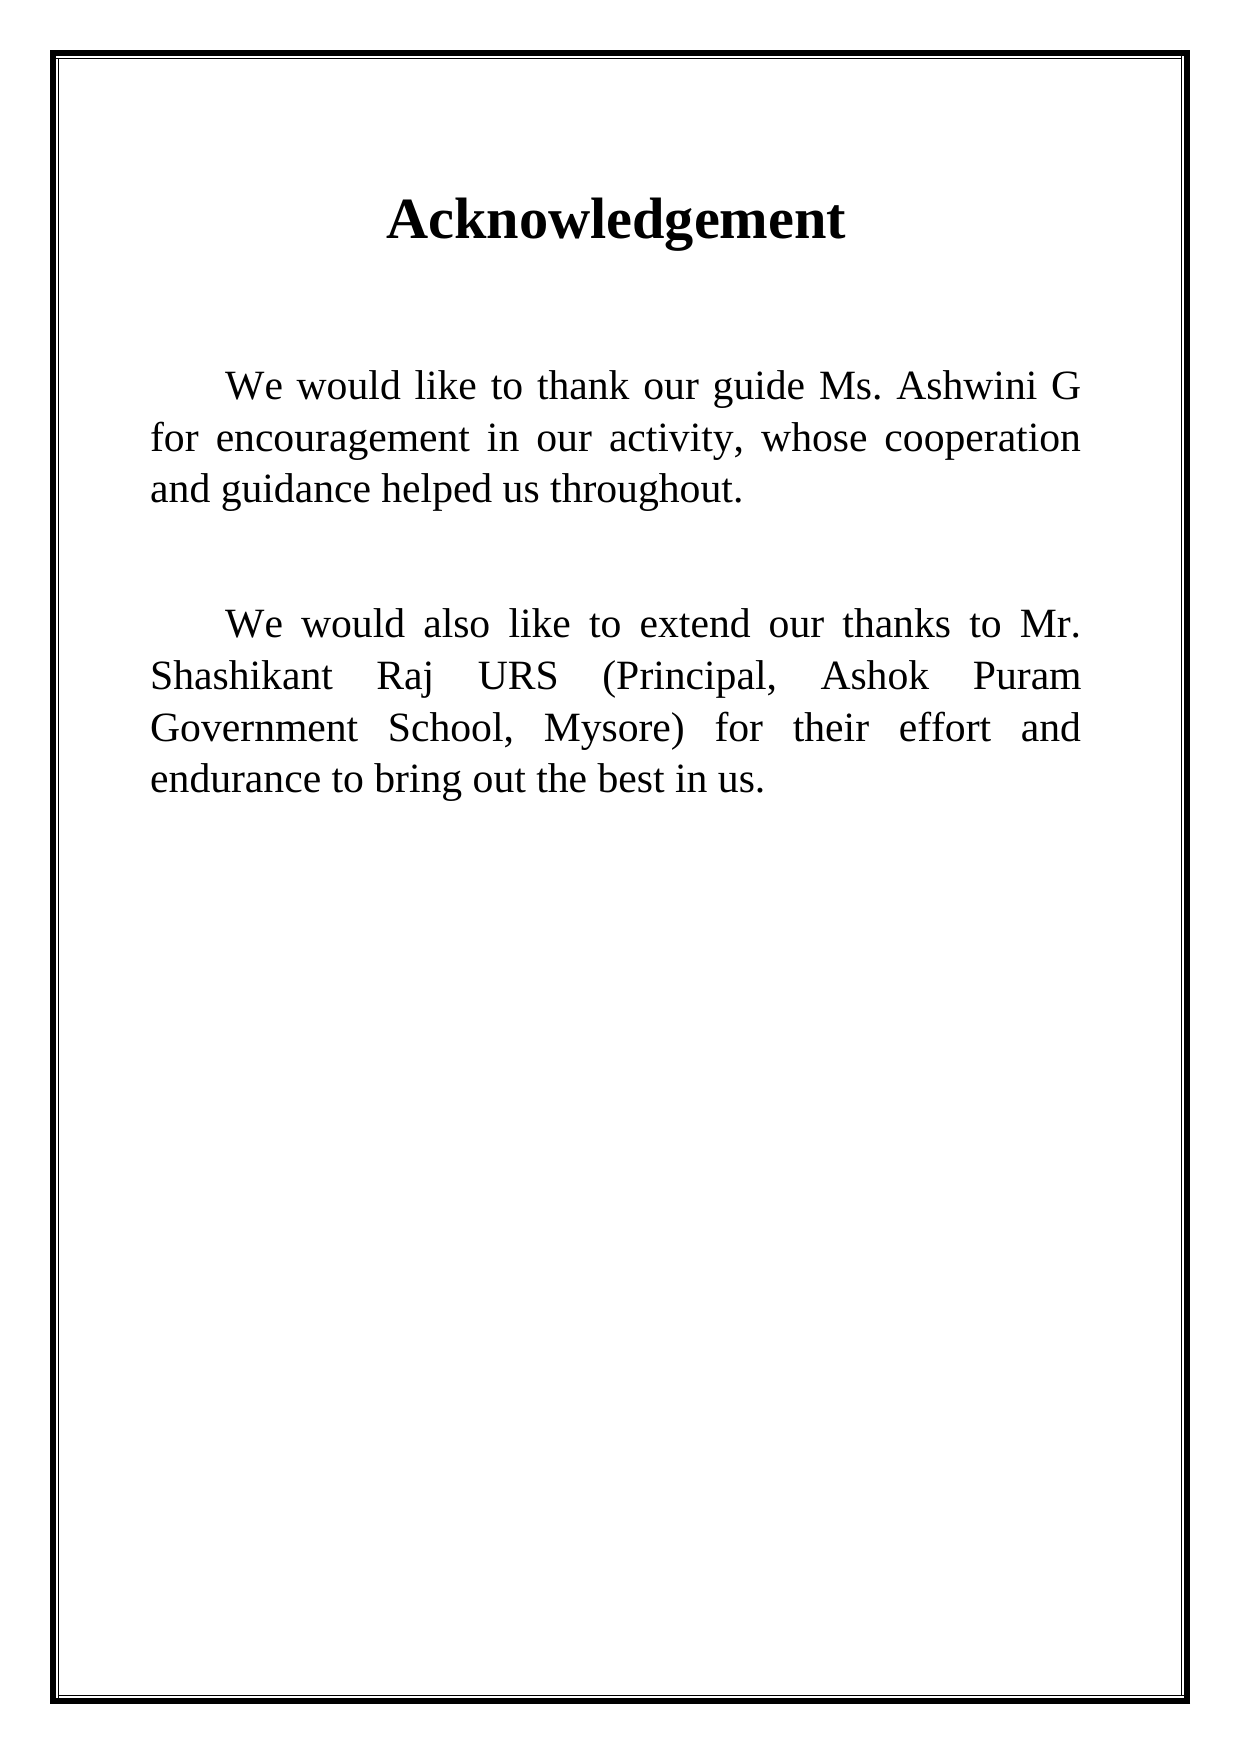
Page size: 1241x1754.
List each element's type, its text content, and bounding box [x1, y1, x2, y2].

text Acknowledgement [150, 184, 1082, 251]
text We would also like to extend our thanks to Mr. Shashikant Raj URS (Principal, Ashok Puram Government School, Mysore) for their effort and endurance to bring out the best in us. [150, 599, 1082, 802]
text We would like to thank our guide Ms. Ashwini G for encouragement in our activity, whose cooperation and guidance helped us throughout. [150, 360, 1082, 512]
